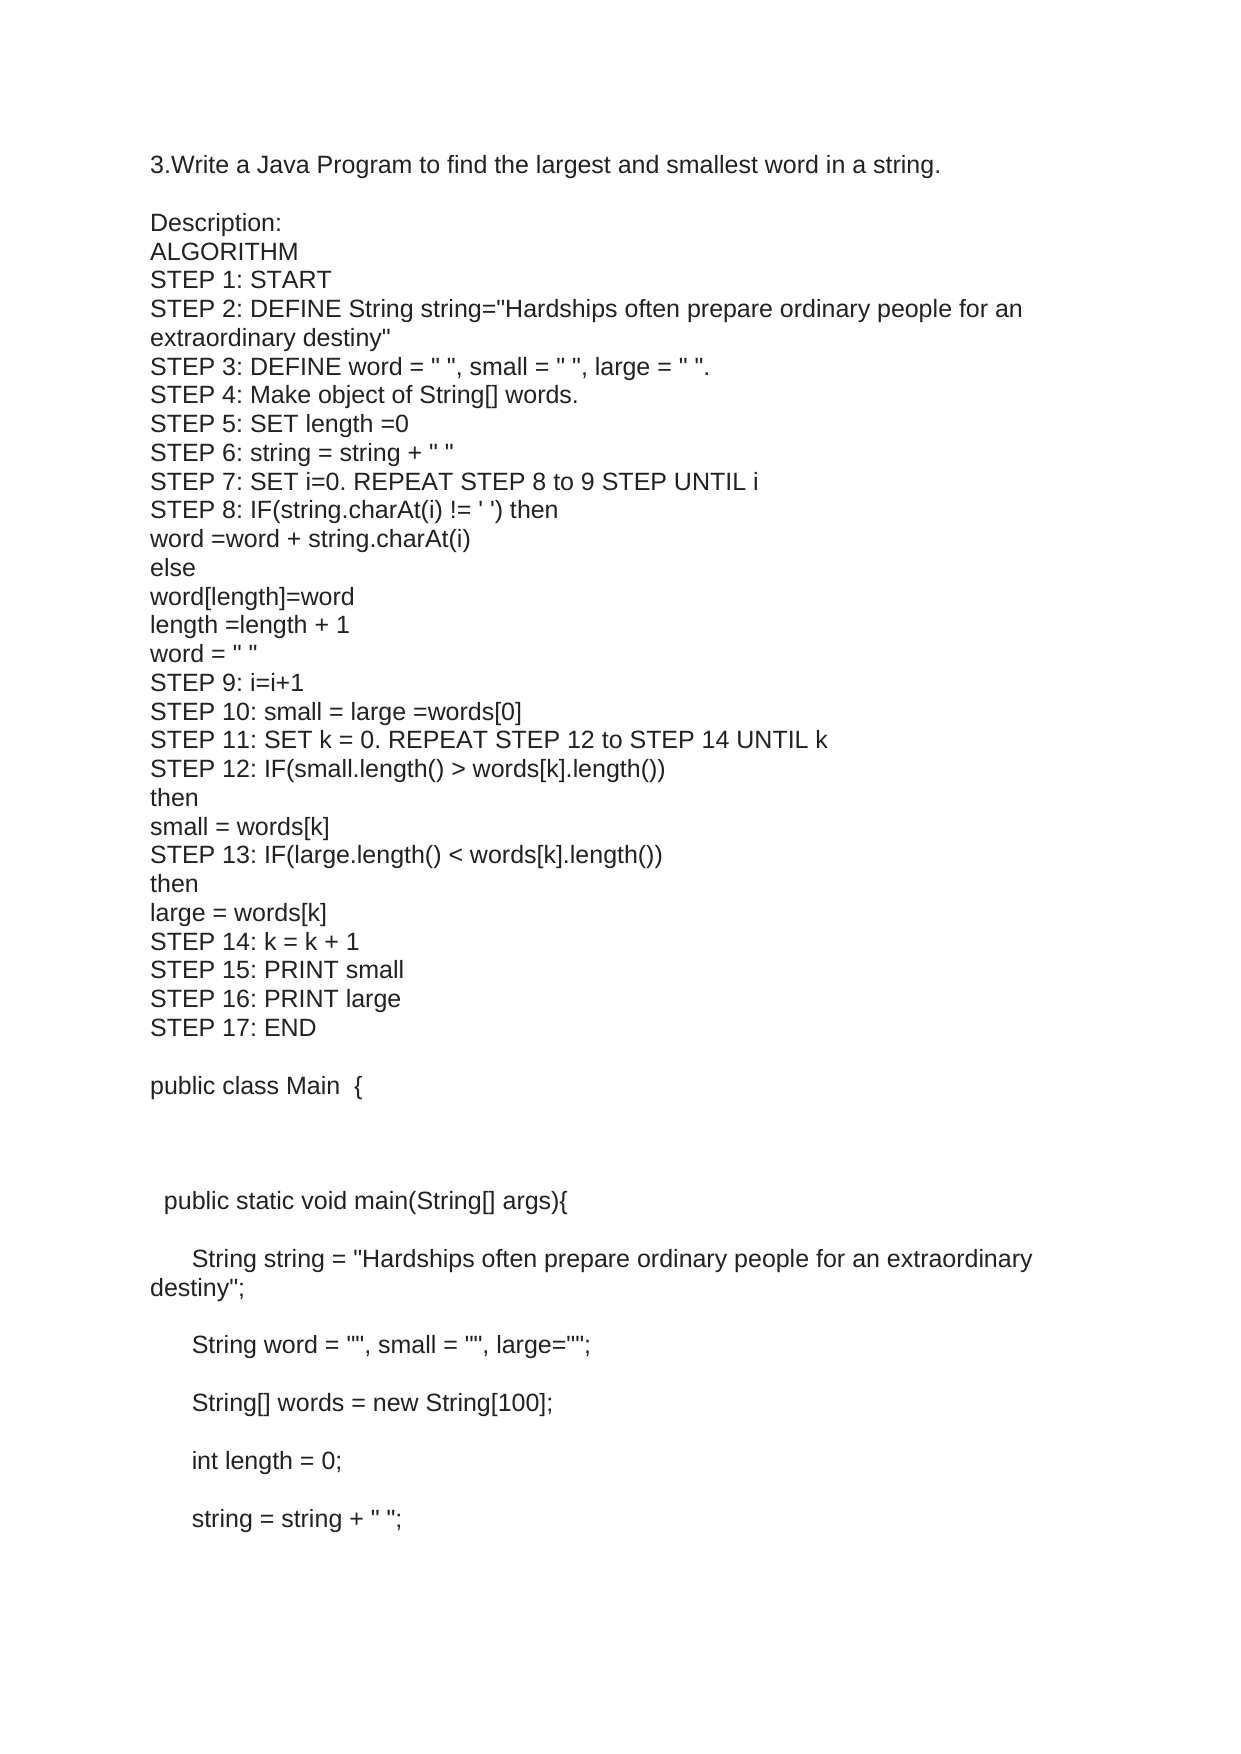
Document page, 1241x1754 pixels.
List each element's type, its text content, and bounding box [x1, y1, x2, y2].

text String[] words = new String[100]; [150, 1388, 1090, 1417]
text string = string + " "; [150, 1504, 1090, 1533]
text 3.Write a Java Program to find the largest and smallest word in a string. [150, 150, 1090, 179]
text String string = "Hardships often prepare ordinary people for an extraordinary destiny"; [150, 1244, 1090, 1301]
text public static void main(String[] args){ [150, 1186, 1090, 1215]
text int length = 0; [150, 1446, 1090, 1475]
text public class Main { [150, 1071, 1090, 1099]
text String word = "", small = "", large=""; [150, 1331, 1090, 1359]
text Description: ALGORITHM STEP 1: START STEP 2: DEFINE String string="Hardships often prepare ordinary people for an extraordinary destiny" STEP 3: DEFINE word = " ", small = " ", large = " ". STEP 4: Make object of String[] words. STEP 5: SET length =0 STEP 6: string = string + " " STEP 7: SET i=0. REPEAT STEP 8 to 9 STEP UNTIL i STEP 8: IF(string.charAt(i) != ' ') then word =word + string.charAt(i) else word[length]=word length =length + 1 word = " " STEP 9: i=i+1 STEP 10: small = large =words[0] STEP 11: SET k = 0. REPEAT STEP 12 to STEP 14 UNTIL k STEP 12: IF(small.length() > words[k].length()) then small = words[k] STEP 13: IF(large.length() < words[k].length()) then large = words[k] STEP 14: k = k + 1 STEP 15: PRINT small STEP 16: PRINT large STEP 17: END [150, 208, 1090, 1042]
